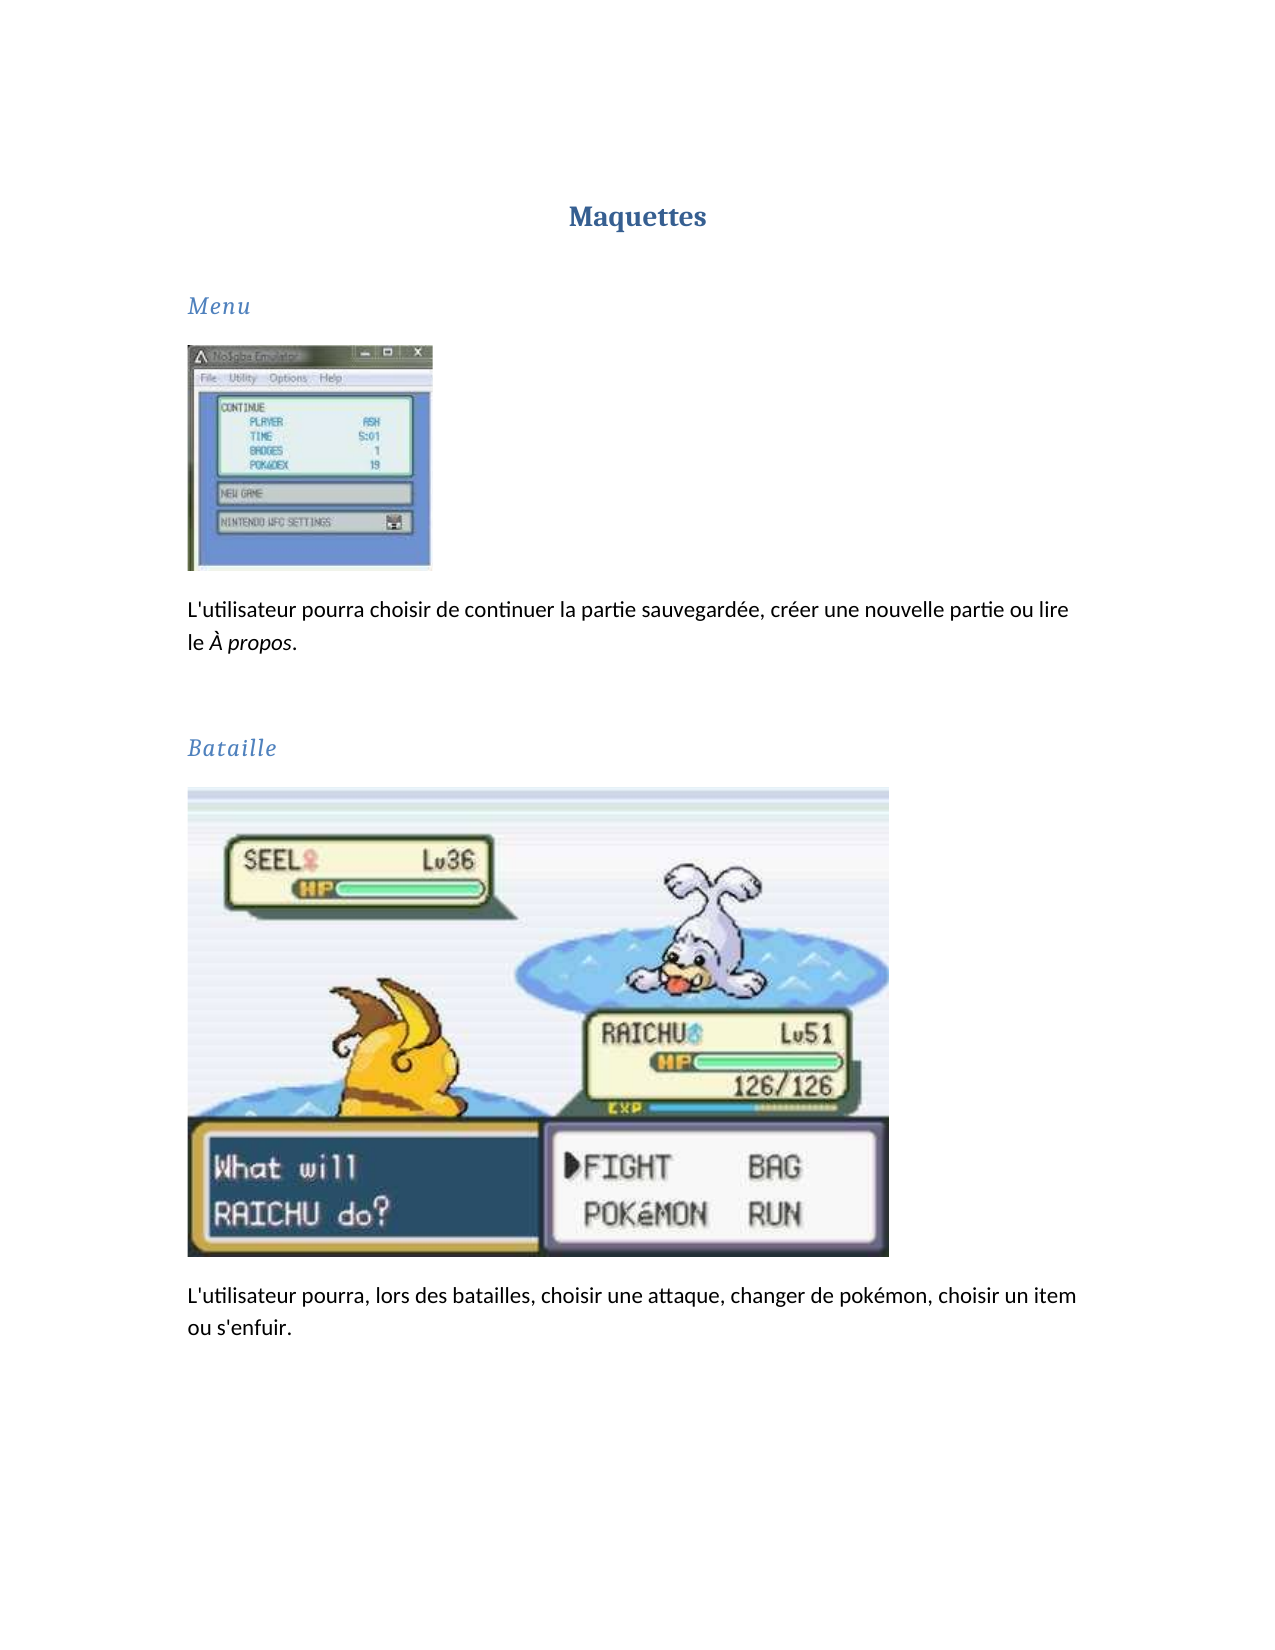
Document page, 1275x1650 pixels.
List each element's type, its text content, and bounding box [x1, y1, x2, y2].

text L'utilisateur pourra, lors des batailles, choisir une attaque, changer de pokémon, choisir un item ou s'enfuir. [187, 1281, 1087, 1342]
picture [187, 345, 433, 571]
text L'utilisateur pourra choisir de continuer la partie sauvegardée, créer une nouvelle partie ou lire le À propos. [187, 596, 1087, 656]
subtitle Maquettes [187, 200, 1087, 233]
picture [187, 787, 889, 1257]
subtitle Menu [187, 292, 1087, 320]
subtitle Bataille [187, 734, 1087, 763]
